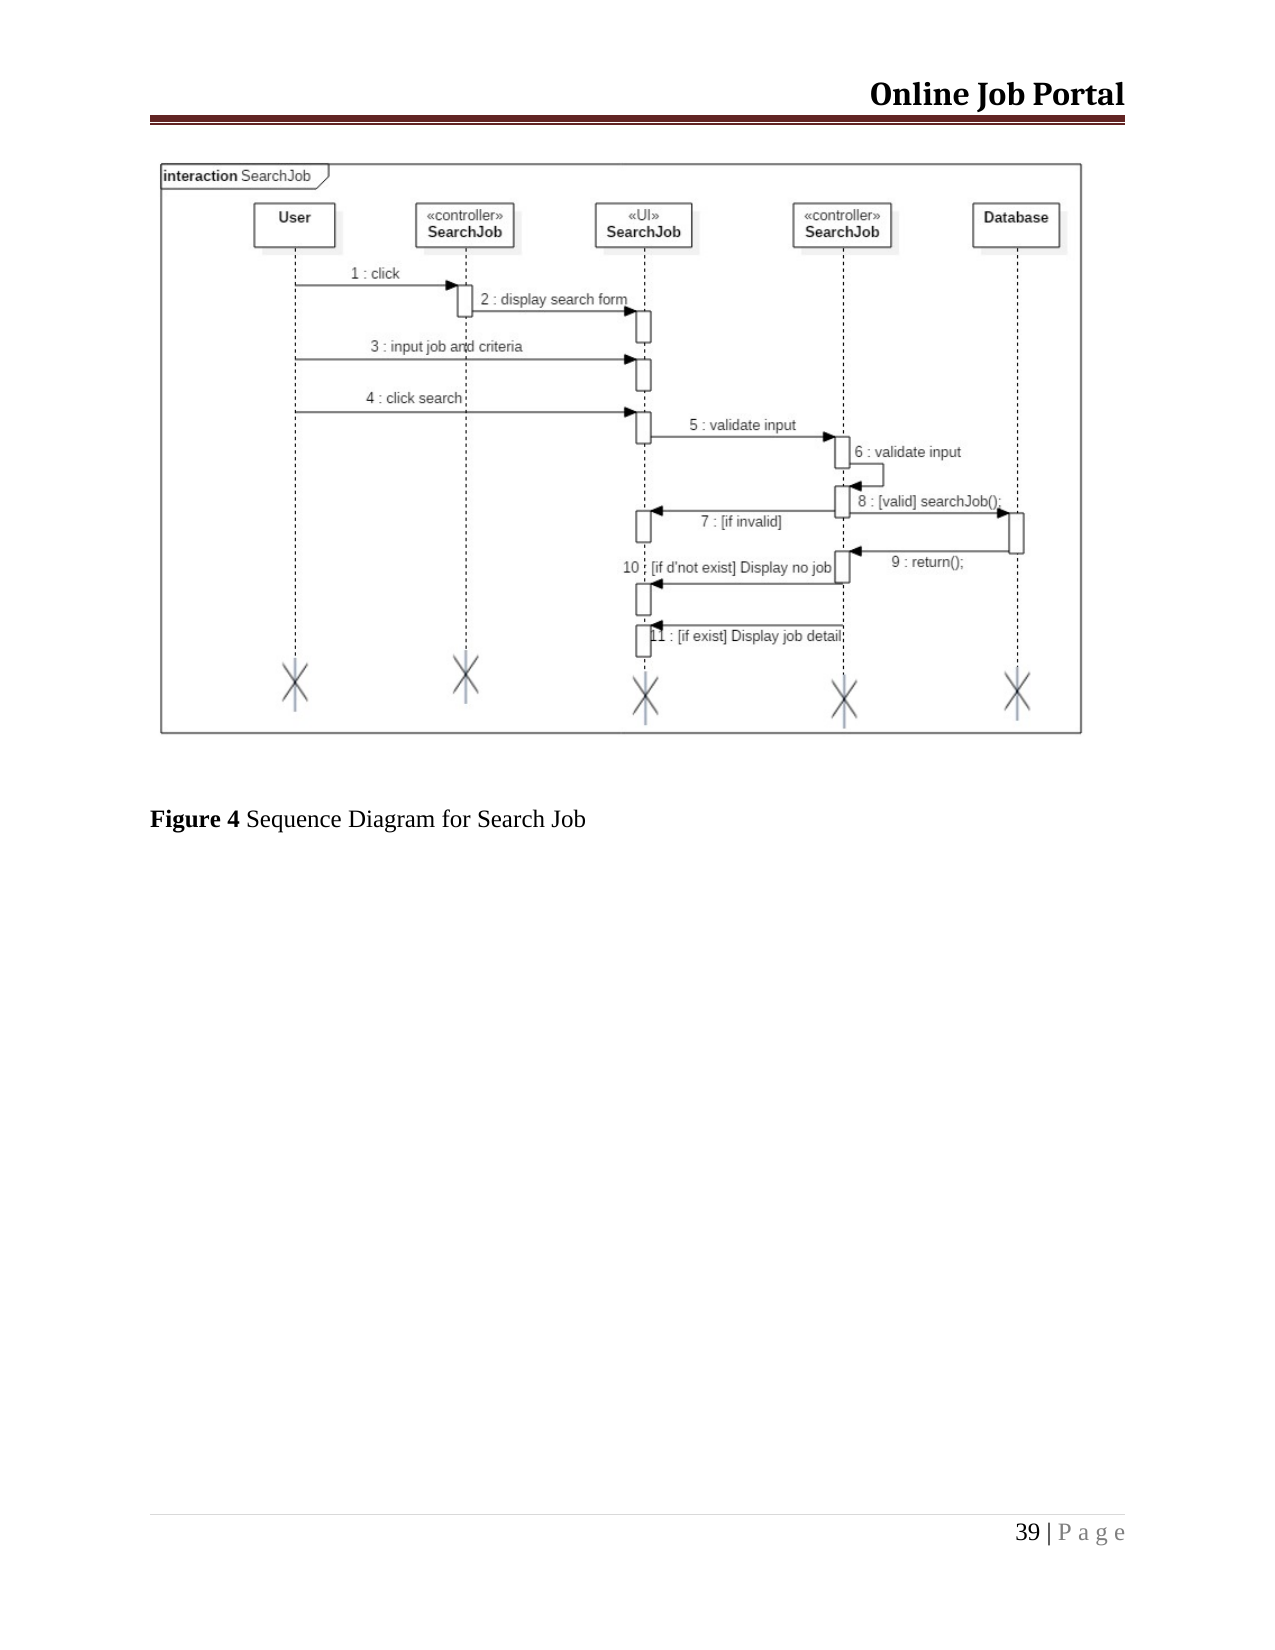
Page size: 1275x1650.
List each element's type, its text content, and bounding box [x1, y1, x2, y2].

picture [150, 153, 1125, 778]
text Figure 4 Sequence Diagram for Search Job [150, 804, 1125, 833]
